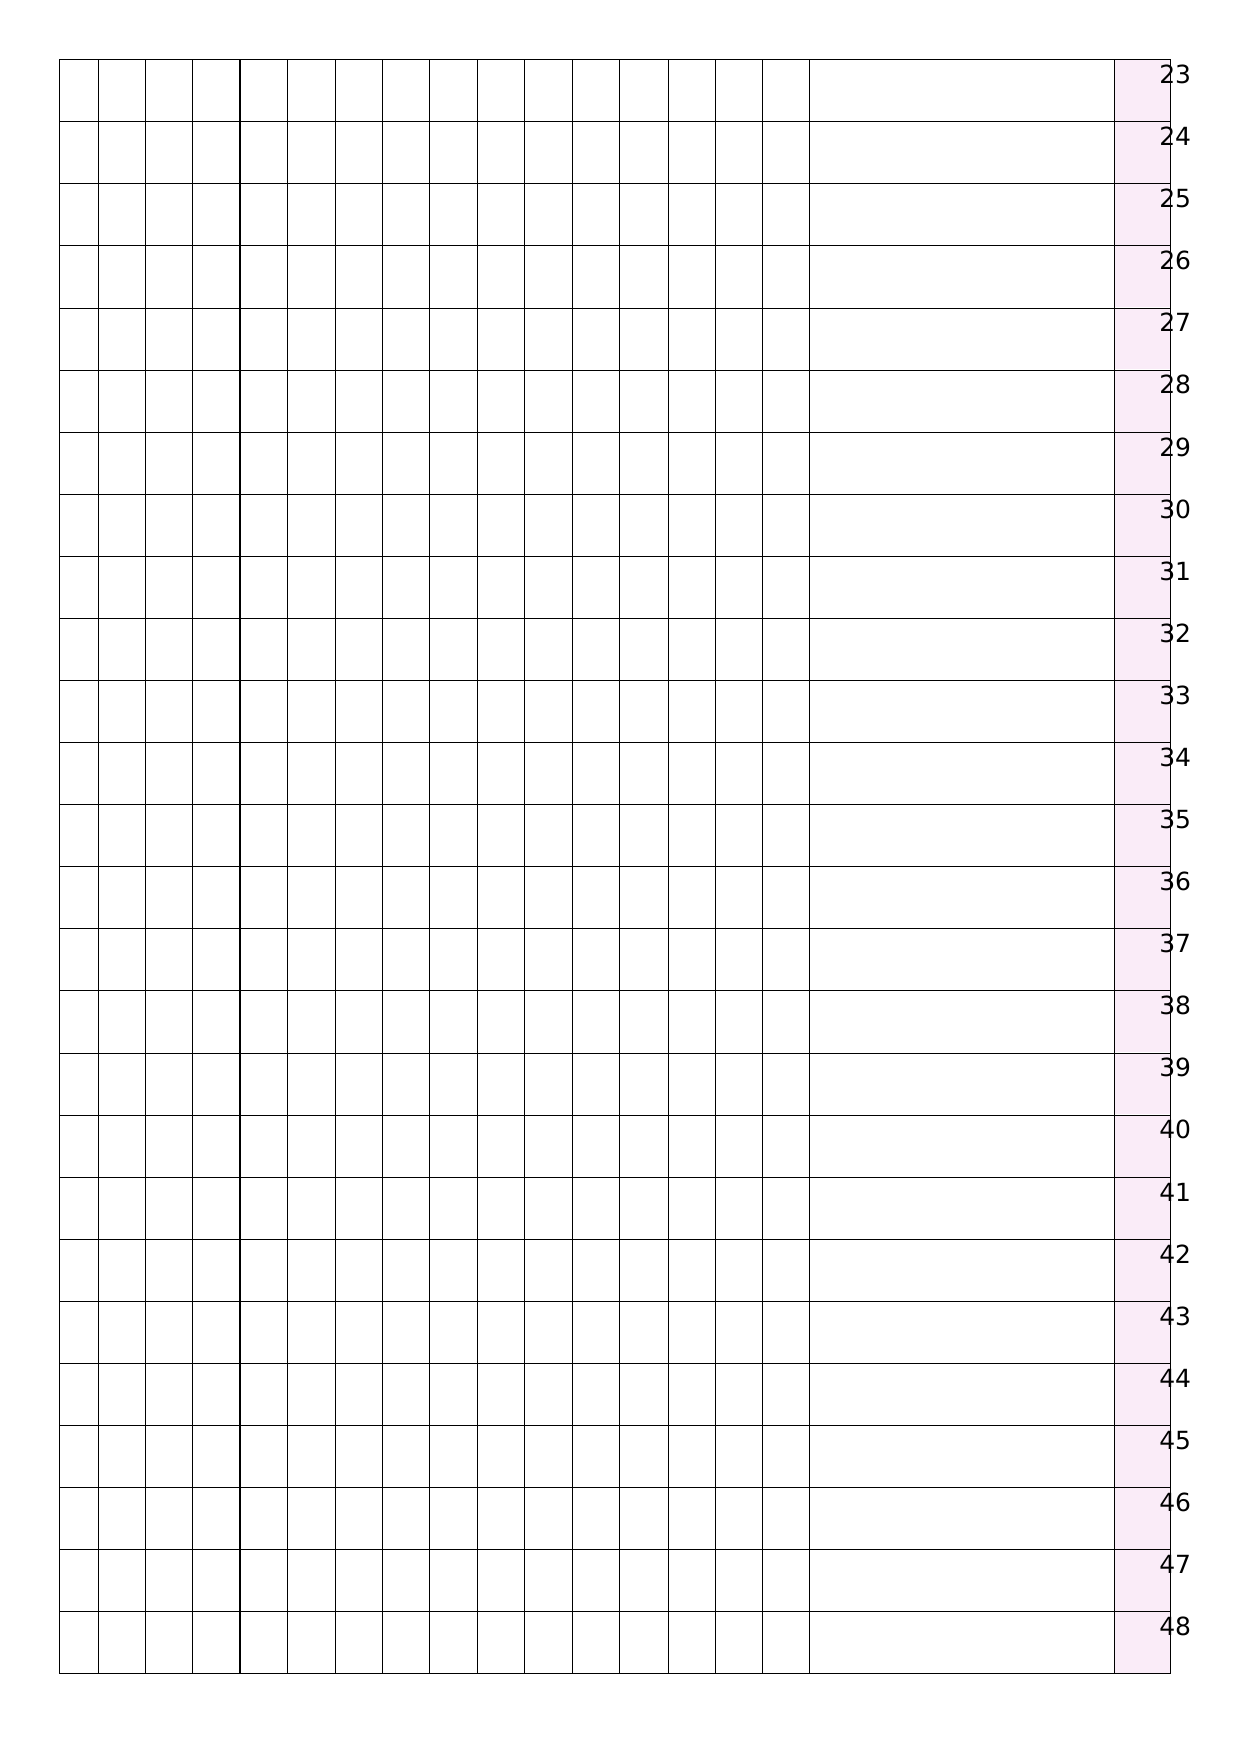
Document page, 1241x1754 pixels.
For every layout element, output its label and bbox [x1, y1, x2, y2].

table_cell [716, 371, 762, 432]
table_cell [669, 1426, 715, 1487]
table_cell [620, 867, 668, 928]
table_cell [193, 867, 239, 928]
table_cell [99, 1116, 145, 1177]
table_cell [763, 371, 809, 432]
table_cell [99, 433, 145, 494]
table_cell [430, 743, 477, 804]
table_cell [241, 1116, 287, 1177]
table_cell [810, 867, 1114, 928]
table_cell [763, 681, 809, 742]
table_cell [430, 1054, 477, 1114]
table_cell [716, 619, 762, 680]
table_cell [430, 371, 477, 432]
table_cell [146, 309, 192, 369]
table_cell [525, 1178, 572, 1239]
table_cell [60, 60, 98, 121]
table_cell [1115, 1240, 1170, 1301]
table_cell [383, 371, 429, 432]
table_cell [810, 433, 1114, 494]
table_cell [241, 805, 287, 866]
table_cell [716, 246, 762, 307]
table_cell [430, 309, 477, 369]
table_cell [383, 929, 429, 990]
table_cell [620, 1426, 668, 1487]
table_cell [383, 991, 429, 1052]
table_cell [525, 246, 572, 307]
table_cell [478, 371, 524, 432]
table_cell [430, 246, 477, 307]
table_cell [1115, 1550, 1170, 1611]
table_cell [241, 1488, 287, 1549]
table_cell [810, 929, 1114, 990]
table_cell [620, 557, 668, 618]
table_cell [1115, 371, 1170, 432]
table_cell [573, 619, 619, 680]
table_cell [573, 805, 619, 866]
table_cell [525, 681, 572, 742]
table_cell [478, 1364, 524, 1425]
table_cell [573, 1178, 619, 1239]
table_cell [669, 929, 715, 990]
table_cell [99, 371, 145, 432]
table_cell [193, 805, 239, 866]
table_cell [336, 60, 382, 121]
table_cell [1115, 619, 1170, 680]
table_cell [193, 1178, 239, 1239]
table_cell [620, 246, 668, 307]
table_cell [146, 1364, 192, 1425]
table_cell [669, 1302, 715, 1363]
table_cell [620, 1302, 668, 1363]
table_cell [193, 1488, 239, 1549]
table_cell [193, 184, 239, 245]
table_cell [193, 1240, 239, 1301]
table_cell [146, 1240, 192, 1301]
table_cell [193, 1426, 239, 1487]
table_cell [430, 1550, 477, 1611]
table_cell [620, 122, 668, 183]
table_cell [99, 619, 145, 680]
table_cell [60, 1488, 98, 1549]
table_cell [1115, 60, 1170, 121]
table_cell [336, 495, 382, 556]
table_cell [288, 1178, 335, 1239]
table_cell [716, 309, 762, 369]
table_cell [525, 929, 572, 990]
table_cell [810, 184, 1114, 245]
table_cell [241, 1240, 287, 1301]
table_cell [763, 1302, 809, 1363]
table_cell [99, 1178, 145, 1239]
table_cell [716, 681, 762, 742]
table_cell [525, 1550, 572, 1611]
table_cell [573, 681, 619, 742]
table_cell [383, 1178, 429, 1239]
table_cell [1115, 1488, 1170, 1549]
table_cell [525, 1364, 572, 1425]
table_cell [383, 1488, 429, 1549]
table_cell [478, 309, 524, 369]
table_cell [99, 1054, 145, 1114]
table_cell [478, 122, 524, 183]
table_cell [573, 557, 619, 618]
table_cell [336, 1364, 382, 1425]
table_cell [810, 1550, 1114, 1611]
table_cell [669, 1054, 715, 1114]
table_cell [336, 681, 382, 742]
table_cell [716, 1178, 762, 1239]
table_cell [336, 371, 382, 432]
table_cell [763, 309, 809, 369]
table_cell [1115, 991, 1170, 1052]
table_cell [573, 433, 619, 494]
table_cell [336, 743, 382, 804]
table_cell [336, 805, 382, 866]
table_cell [478, 991, 524, 1052]
table_cell [525, 433, 572, 494]
table_cell [193, 60, 239, 121]
table_cell [620, 1054, 668, 1114]
table_cell [383, 60, 429, 121]
table_cell [241, 619, 287, 680]
table_cell [193, 557, 239, 618]
table_cell [99, 743, 145, 804]
table_cell [99, 681, 145, 742]
table_cell [193, 122, 239, 183]
table_cell [241, 246, 287, 307]
table_cell [525, 557, 572, 618]
table_cell [288, 929, 335, 990]
table_cell [60, 1550, 98, 1611]
table_cell [573, 1488, 619, 1549]
table_cell [620, 1612, 668, 1673]
table_cell [1115, 1426, 1170, 1487]
table_cell [478, 805, 524, 866]
table_cell [60, 1302, 98, 1363]
table_cell [241, 371, 287, 432]
table_cell [336, 867, 382, 928]
table_cell [146, 122, 192, 183]
table_cell [430, 1302, 477, 1363]
table_cell [99, 991, 145, 1052]
table_cell [336, 246, 382, 307]
table_cell [478, 743, 524, 804]
table_cell [620, 1488, 668, 1549]
table_cell [146, 1302, 192, 1363]
table_cell [146, 184, 192, 245]
table_cell [478, 867, 524, 928]
table_cell [99, 1240, 145, 1301]
table_cell [430, 60, 477, 121]
table_cell [146, 867, 192, 928]
table_cell [1115, 433, 1170, 494]
table_cell [1115, 681, 1170, 742]
table_cell [763, 867, 809, 928]
table_cell [336, 1488, 382, 1549]
table_cell [478, 1240, 524, 1301]
table_cell [620, 991, 668, 1052]
table_cell [573, 184, 619, 245]
table_cell [99, 60, 145, 121]
table_cell [810, 1178, 1114, 1239]
table_cell [669, 433, 715, 494]
table_cell [241, 1054, 287, 1114]
table_cell [60, 184, 98, 245]
table_cell [525, 1240, 572, 1301]
table_cell [478, 1054, 524, 1114]
table_cell [99, 309, 145, 369]
table_cell [60, 495, 98, 556]
table_cell [1115, 557, 1170, 618]
table_cell [810, 743, 1114, 804]
table_cell [478, 60, 524, 121]
table_cell [193, 309, 239, 369]
table_cell [620, 929, 668, 990]
table_cell [478, 433, 524, 494]
table_cell [430, 681, 477, 742]
table_cell [241, 681, 287, 742]
table_cell [1115, 1302, 1170, 1363]
table_cell [620, 1550, 668, 1611]
table_cell [146, 991, 192, 1052]
table_cell [810, 122, 1114, 183]
table_cell [193, 1302, 239, 1363]
table_cell [60, 557, 98, 618]
table_cell [146, 371, 192, 432]
table_cell [99, 1426, 145, 1487]
table_cell [430, 1488, 477, 1549]
table_cell [430, 557, 477, 618]
table_cell [763, 1178, 809, 1239]
table_cell [525, 309, 572, 369]
table_cell [336, 122, 382, 183]
table_cell [810, 619, 1114, 680]
table_cell [60, 991, 98, 1052]
table_cell [336, 1302, 382, 1363]
table_cell [478, 681, 524, 742]
table_cell [573, 1364, 619, 1425]
table_cell [288, 60, 335, 121]
table_cell [478, 1302, 524, 1363]
table_cell [810, 1488, 1114, 1549]
table_cell [573, 495, 619, 556]
table_cell [288, 1302, 335, 1363]
table_cell [573, 1612, 619, 1673]
table_cell [336, 557, 382, 618]
table_cell [525, 1116, 572, 1177]
table_cell [620, 805, 668, 866]
table_cell [383, 246, 429, 307]
table_cell [430, 122, 477, 183]
table_cell [99, 495, 145, 556]
table_cell [241, 867, 287, 928]
table_cell [146, 1116, 192, 1177]
table_cell [620, 1116, 668, 1177]
table_cell [288, 246, 335, 307]
table_cell [336, 309, 382, 369]
table_cell [620, 371, 668, 432]
table_cell [430, 1116, 477, 1177]
table_cell [810, 1116, 1114, 1177]
table_cell [430, 929, 477, 990]
table_cell [478, 619, 524, 680]
table_cell [763, 495, 809, 556]
table_cell [669, 619, 715, 680]
table_cell [573, 1302, 619, 1363]
table_cell [525, 1302, 572, 1363]
table_cell [763, 246, 809, 307]
table_cell [241, 122, 287, 183]
table_cell [336, 619, 382, 680]
table_cell [336, 433, 382, 494]
table_cell [430, 619, 477, 680]
table_cell [430, 1426, 477, 1487]
table_cell [383, 1364, 429, 1425]
table_cell [60, 619, 98, 680]
table_cell [1115, 495, 1170, 556]
table_cell [383, 184, 429, 245]
table_cell [193, 929, 239, 990]
table_cell [146, 805, 192, 866]
table_cell [525, 867, 572, 928]
table_cell [669, 246, 715, 307]
table_cell [60, 1178, 98, 1239]
table_cell [669, 867, 715, 928]
table_cell [430, 991, 477, 1052]
table_cell [60, 309, 98, 369]
table_cell [336, 929, 382, 990]
table_cell [810, 681, 1114, 742]
table_cell [716, 1302, 762, 1363]
table_cell [620, 184, 668, 245]
table_cell [241, 1550, 287, 1611]
table_cell [241, 1364, 287, 1425]
table_cell [288, 1426, 335, 1487]
table_cell [716, 1426, 762, 1487]
table_cell [430, 1364, 477, 1425]
table_cell [99, 184, 145, 245]
table_cell [60, 371, 98, 432]
table_cell [669, 309, 715, 369]
table_cell [241, 1426, 287, 1487]
table_cell [478, 1612, 524, 1673]
table_cell [525, 1488, 572, 1549]
table_cell [60, 929, 98, 990]
table_cell [241, 991, 287, 1052]
table_cell [810, 557, 1114, 618]
table_cell [763, 1054, 809, 1114]
table_cell [669, 743, 715, 804]
table_cell [1115, 867, 1170, 928]
table_cell [336, 991, 382, 1052]
table_cell [669, 557, 715, 618]
table_cell [336, 1054, 382, 1114]
table_cell [1115, 1178, 1170, 1239]
table_cell [383, 495, 429, 556]
table_cell [146, 1054, 192, 1114]
table_cell [478, 1178, 524, 1239]
table_cell [573, 743, 619, 804]
table_cell [336, 184, 382, 245]
table_cell [99, 929, 145, 990]
table_cell [763, 122, 809, 183]
table_cell [763, 619, 809, 680]
table_cell [288, 433, 335, 494]
table_cell [810, 1364, 1114, 1425]
table_cell [60, 1054, 98, 1114]
table_cell [383, 122, 429, 183]
table_cell [573, 1116, 619, 1177]
table_cell [146, 1488, 192, 1549]
table_cell [525, 1426, 572, 1487]
table_cell [525, 743, 572, 804]
table_cell [146, 681, 192, 742]
table_cell [146, 495, 192, 556]
table_cell [620, 309, 668, 369]
table_cell [810, 805, 1114, 866]
table_cell [241, 495, 287, 556]
table_cell [573, 1240, 619, 1301]
table_cell [669, 991, 715, 1052]
table_cell [430, 495, 477, 556]
table_cell [336, 1240, 382, 1301]
table_cell [193, 619, 239, 680]
table_cell [763, 929, 809, 990]
table_cell [146, 1178, 192, 1239]
table_cell [288, 1240, 335, 1301]
table_cell [525, 122, 572, 183]
table_cell [1115, 246, 1170, 307]
table_cell [146, 557, 192, 618]
table_cell [288, 1364, 335, 1425]
table_cell [573, 1426, 619, 1487]
table_cell [430, 1178, 477, 1239]
table_cell [430, 1240, 477, 1301]
table_cell [99, 1550, 145, 1611]
table_cell [573, 929, 619, 990]
table_cell [288, 309, 335, 369]
table_cell [288, 371, 335, 432]
table_cell [193, 1612, 239, 1673]
table_cell [716, 1054, 762, 1114]
table_cell [288, 495, 335, 556]
table_cell [60, 433, 98, 494]
table_cell [716, 1612, 762, 1673]
table_cell [241, 1612, 287, 1673]
table_cell [620, 495, 668, 556]
table_cell [669, 184, 715, 245]
table_cell [716, 1488, 762, 1549]
table_cell [763, 60, 809, 121]
table_cell [99, 1488, 145, 1549]
table_cell [763, 433, 809, 494]
table_cell [383, 557, 429, 618]
table_cell [716, 929, 762, 990]
table_cell [288, 743, 335, 804]
table_cell [193, 1116, 239, 1177]
table_cell [525, 619, 572, 680]
table_cell [716, 743, 762, 804]
table_cell [146, 1612, 192, 1673]
table_cell [336, 1116, 382, 1177]
table_cell [810, 309, 1114, 369]
table_cell [810, 1240, 1114, 1301]
table_cell [241, 184, 287, 245]
table_cell [193, 743, 239, 804]
table_cell [525, 495, 572, 556]
table_cell [241, 743, 287, 804]
table_cell [669, 1178, 715, 1239]
table_cell [60, 246, 98, 307]
table_cell [573, 60, 619, 121]
table_cell [193, 246, 239, 307]
table_cell [478, 246, 524, 307]
table_cell [620, 60, 668, 121]
table_cell [288, 1550, 335, 1611]
table_cell [336, 1178, 382, 1239]
table_cell [573, 1054, 619, 1114]
table_cell [60, 1426, 98, 1487]
table_cell [1115, 805, 1170, 866]
table_cell [288, 805, 335, 866]
table_cell [193, 433, 239, 494]
table_cell [716, 495, 762, 556]
table_cell [716, 1240, 762, 1301]
table_cell [60, 867, 98, 928]
table_cell [716, 867, 762, 928]
table_cell [620, 433, 668, 494]
table_cell [430, 1612, 477, 1673]
table_cell [430, 433, 477, 494]
table_cell [146, 60, 192, 121]
table_cell [478, 1550, 524, 1611]
table_cell [383, 433, 429, 494]
table_cell [1115, 184, 1170, 245]
table_cell [810, 1426, 1114, 1487]
table_cell [716, 1364, 762, 1425]
table_cell [383, 681, 429, 742]
table_cell [669, 805, 715, 866]
table_cell [383, 619, 429, 680]
table_cell [288, 557, 335, 618]
table_cell [478, 495, 524, 556]
table_cell [193, 371, 239, 432]
table_cell [146, 619, 192, 680]
table_cell [241, 433, 287, 494]
table_cell [60, 805, 98, 866]
table_cell [1115, 122, 1170, 183]
table_cell [241, 929, 287, 990]
table_cell [763, 991, 809, 1052]
table_cell [99, 805, 145, 866]
table_cell [146, 433, 192, 494]
table_cell [60, 1364, 98, 1425]
table_cell [525, 805, 572, 866]
table_cell [669, 371, 715, 432]
table_cell [193, 1550, 239, 1611]
table_cell [288, 122, 335, 183]
table_cell [241, 1178, 287, 1239]
table_cell [241, 1302, 287, 1363]
table_cell [763, 184, 809, 245]
table_cell [763, 1612, 809, 1673]
table_cell [669, 1488, 715, 1549]
table_cell [383, 309, 429, 369]
table_cell [193, 1364, 239, 1425]
table_cell [288, 1054, 335, 1114]
table_cell [1115, 1054, 1170, 1114]
table_cell [716, 805, 762, 866]
table_cell [383, 1550, 429, 1611]
table_cell [430, 184, 477, 245]
table_cell [620, 681, 668, 742]
table_cell [1115, 743, 1170, 804]
table_cell [60, 1116, 98, 1177]
table_cell [763, 1488, 809, 1549]
table_cell [573, 867, 619, 928]
table_cell [573, 246, 619, 307]
table_cell [383, 867, 429, 928]
table_cell [60, 681, 98, 742]
table_cell [99, 1612, 145, 1673]
table_cell [763, 743, 809, 804]
table_cell [573, 991, 619, 1052]
table_cell [573, 1550, 619, 1611]
table_cell [716, 433, 762, 494]
table_cell [60, 743, 98, 804]
table_cell [620, 1364, 668, 1425]
table_cell [241, 60, 287, 121]
table_cell [193, 991, 239, 1052]
table_cell [288, 1488, 335, 1549]
table_cell [193, 1054, 239, 1114]
table_cell [430, 867, 477, 928]
table_cell [288, 1116, 335, 1177]
table_cell [146, 1550, 192, 1611]
table_cell [525, 1054, 572, 1114]
table_cell [810, 1302, 1114, 1363]
table_cell [669, 1116, 715, 1177]
table_cell [716, 1116, 762, 1177]
table_cell [669, 1612, 715, 1673]
table_cell [620, 1240, 668, 1301]
table_cell [1115, 1116, 1170, 1177]
table_cell [193, 681, 239, 742]
table_cell [716, 122, 762, 183]
table_cell [763, 1550, 809, 1611]
table_cell [336, 1612, 382, 1673]
table_cell [763, 1426, 809, 1487]
table_cell [478, 929, 524, 990]
table_cell [478, 184, 524, 245]
table_cell [99, 1364, 145, 1425]
table_cell [669, 1240, 715, 1301]
table_cell [669, 122, 715, 183]
table_cell [383, 1240, 429, 1301]
table_cell [383, 805, 429, 866]
table_cell [810, 1054, 1114, 1114]
table_cell [810, 246, 1114, 307]
table_cell [288, 681, 335, 742]
table_cell [193, 495, 239, 556]
table_cell [383, 1426, 429, 1487]
table_cell [763, 557, 809, 618]
table_cell [763, 805, 809, 866]
table_cell [763, 1240, 809, 1301]
table_cell [430, 805, 477, 866]
table_cell [60, 1612, 98, 1673]
table_cell [620, 1178, 668, 1239]
table_cell [810, 991, 1114, 1052]
table_cell [716, 184, 762, 245]
table_cell [288, 619, 335, 680]
table_cell [810, 60, 1114, 121]
table_cell [716, 60, 762, 121]
table_cell [336, 1426, 382, 1487]
table_cell [146, 246, 192, 307]
table_cell [99, 557, 145, 618]
table_cell [810, 1612, 1114, 1673]
table_cell [288, 1612, 335, 1673]
table_cell [383, 1302, 429, 1363]
table_cell [810, 371, 1114, 432]
table_cell [383, 1054, 429, 1114]
table_cell [525, 371, 572, 432]
table_cell [99, 122, 145, 183]
table_cell [288, 991, 335, 1052]
table_cell [525, 60, 572, 121]
table_cell [478, 557, 524, 618]
table_cell [99, 246, 145, 307]
table_cell [1115, 1612, 1170, 1673]
table_cell [383, 743, 429, 804]
table_cell [573, 309, 619, 369]
table_cell [99, 867, 145, 928]
table_cell [1115, 1364, 1170, 1425]
table_cell [99, 1302, 145, 1363]
table_cell [716, 1550, 762, 1611]
table_cell [288, 867, 335, 928]
table_cell [146, 1426, 192, 1487]
table_cell [763, 1364, 809, 1425]
table_cell [60, 122, 98, 183]
table_cell [669, 495, 715, 556]
table_cell [716, 557, 762, 618]
table_cell [716, 991, 762, 1052]
table_cell [241, 557, 287, 618]
table_cell [241, 309, 287, 369]
table_cell [763, 1116, 809, 1177]
table_cell [573, 122, 619, 183]
table_cell [525, 991, 572, 1052]
table_cell [478, 1426, 524, 1487]
table_cell [478, 1488, 524, 1549]
table_cell [383, 1612, 429, 1673]
table_cell [146, 743, 192, 804]
table_cell [336, 1550, 382, 1611]
table_cell [288, 184, 335, 245]
table_cell [1115, 929, 1170, 990]
table_cell [478, 1116, 524, 1177]
table_cell [60, 1240, 98, 1301]
table_cell [620, 619, 668, 680]
table_cell [669, 1364, 715, 1425]
table_cell [669, 1550, 715, 1611]
table_cell [810, 495, 1114, 556]
table_cell [620, 743, 668, 804]
table_cell [525, 1612, 572, 1673]
table_cell [383, 1116, 429, 1177]
table_cell [525, 184, 572, 245]
table_cell [1115, 309, 1170, 369]
table_cell [669, 681, 715, 742]
table_cell [669, 60, 715, 121]
table_cell [573, 371, 619, 432]
table_cell [146, 929, 192, 990]
